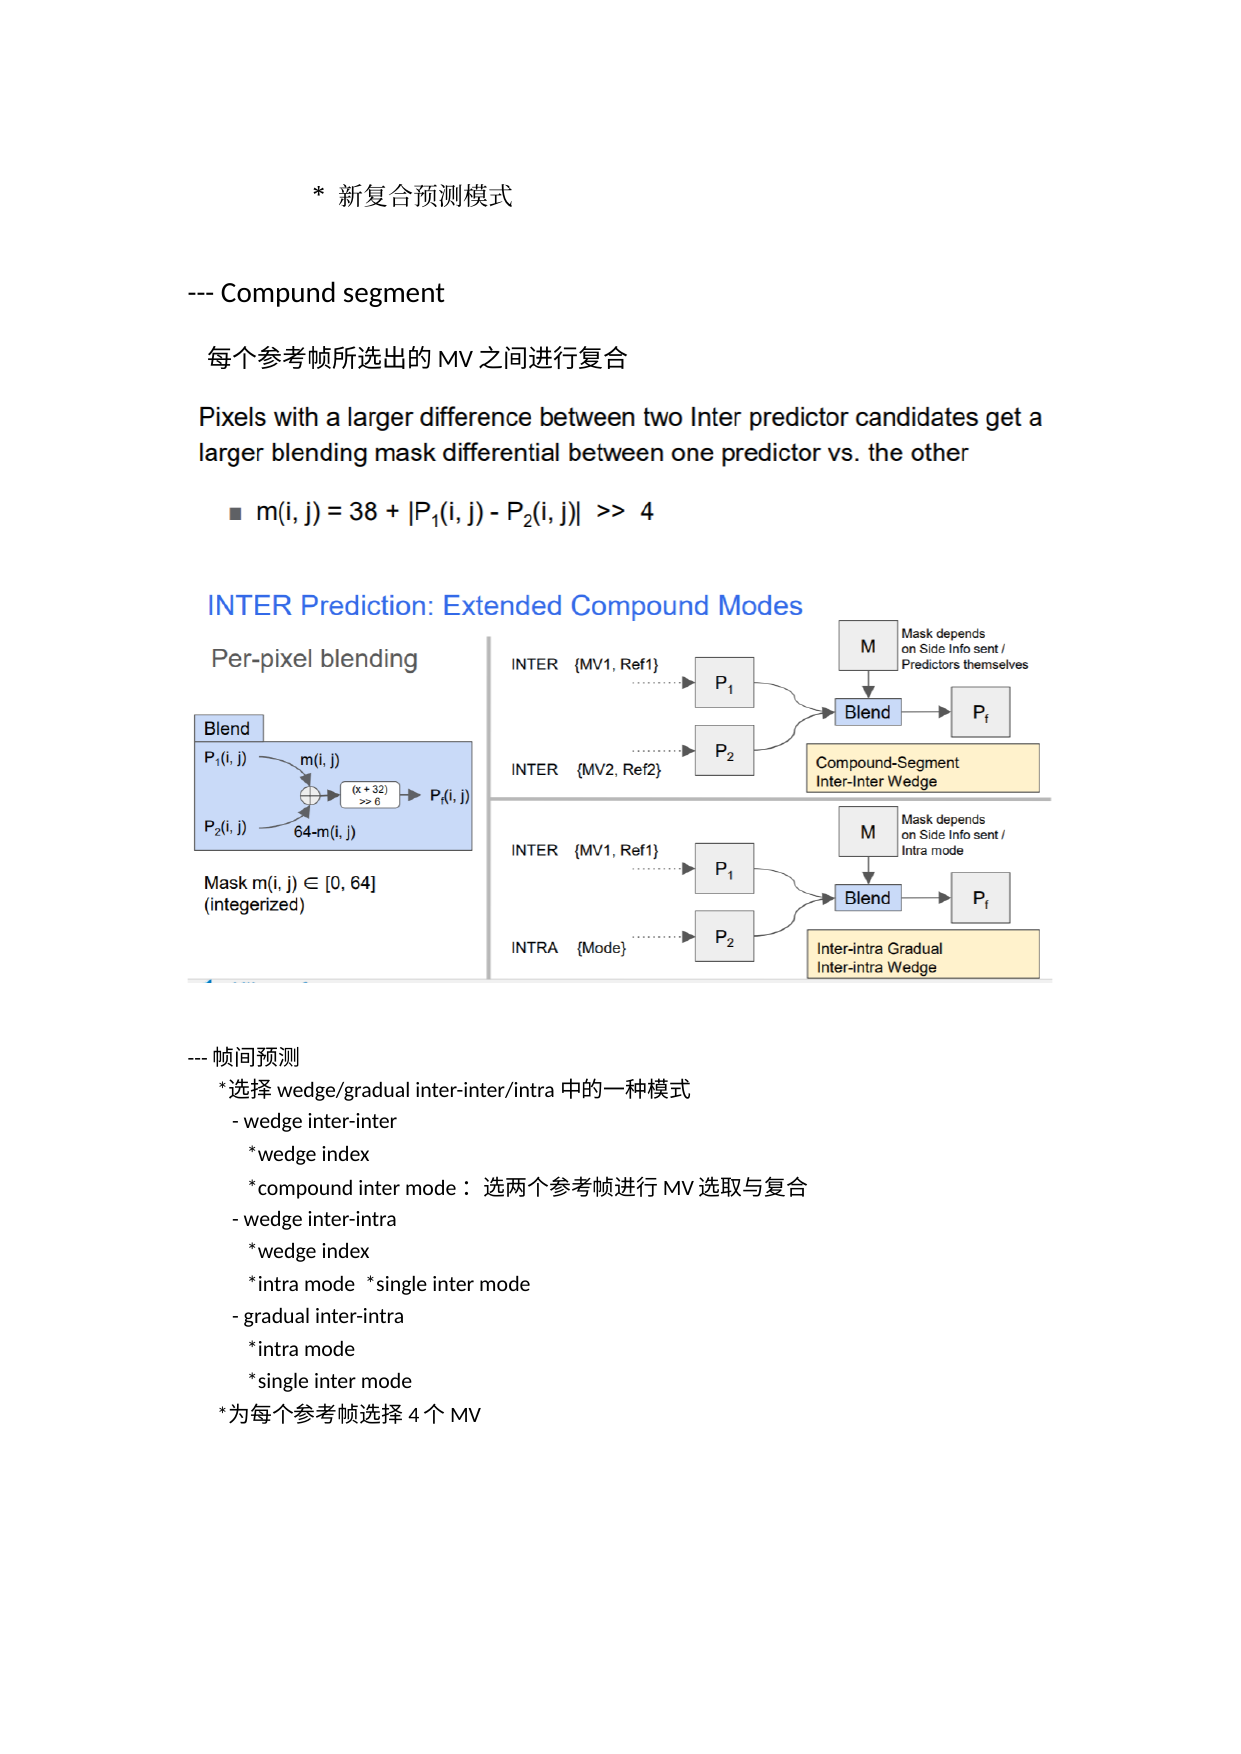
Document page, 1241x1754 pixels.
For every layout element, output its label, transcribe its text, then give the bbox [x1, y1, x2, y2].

list *为每个参考帧选择 4个MV [187, 1397, 1053, 1429]
picture [189, 400, 1054, 531]
list *intra mode [187, 1332, 1053, 1364]
list *single inter mode [187, 1364, 1053, 1397]
list - wedge inter-inter [187, 1104, 1053, 1137]
list - wedge inter-intra [187, 1202, 1053, 1234]
list *intra mode *single inter mode [187, 1267, 1053, 1299]
picture [187, 584, 1053, 983]
list - gradual inter-intra [187, 1299, 1053, 1332]
list 每个参考帧所选出的MV之间进行复合 [187, 324, 1053, 389]
list *compound inter mode ：选两个参考帧进行MV选取与复合 [187, 1169, 1053, 1202]
list *wedge index [187, 1234, 1053, 1267]
list --- Compund segment [187, 259, 1053, 324]
list *选择 wedge/gradual inter-inter/intra 中的一种模式 [187, 1072, 1053, 1104]
list *wedge index [187, 1137, 1053, 1169]
list --- 帧间预测 [187, 1039, 1053, 1072]
list * 新复合预测模式 [187, 162, 1053, 227]
